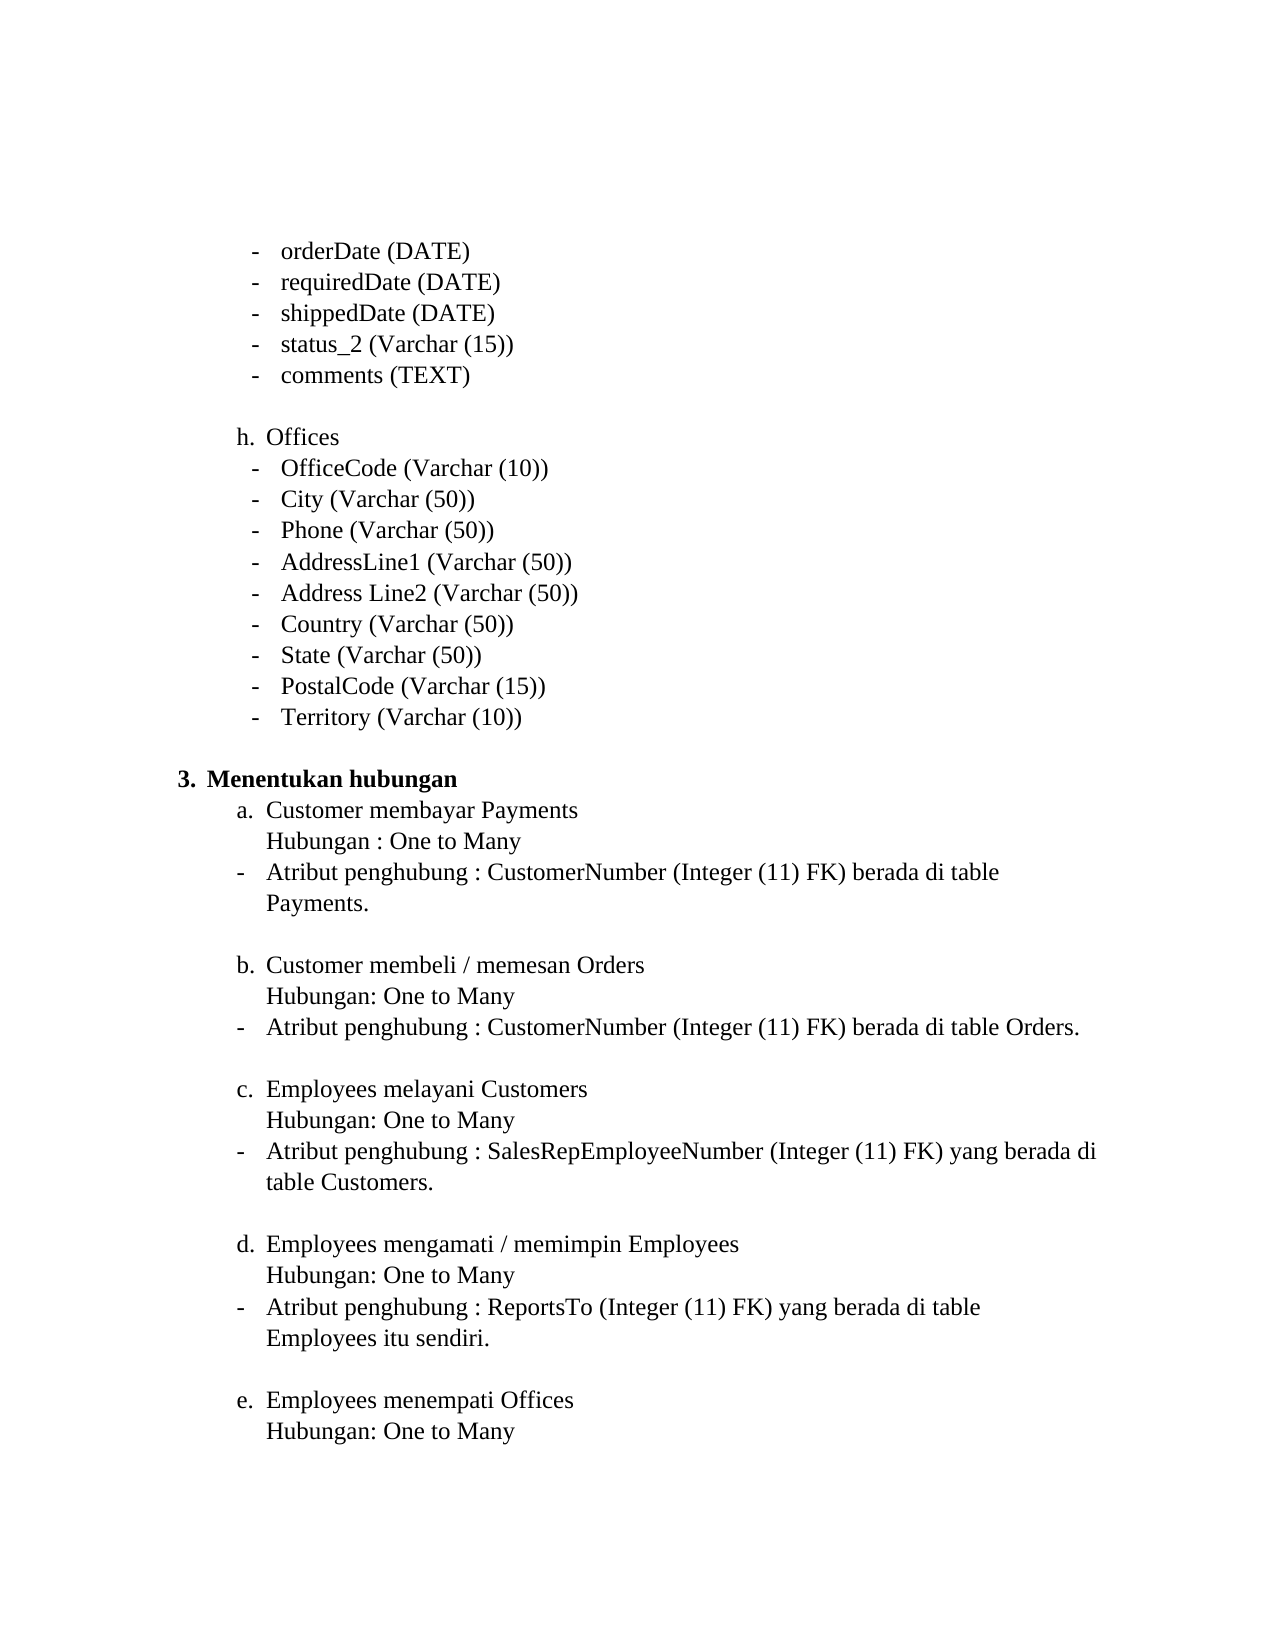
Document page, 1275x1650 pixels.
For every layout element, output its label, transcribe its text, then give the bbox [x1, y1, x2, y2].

list Employees menempati Offices [236, 1385, 1098, 1413]
list Employees melayani Customers [236, 1074, 1098, 1103]
list shippedDate (DATE) [251, 298, 1098, 327]
list Phone (Varchar (50)) [251, 516, 1098, 544]
list Hubungan : One to Many [266, 826, 1098, 855]
list Customer membeli / memesan Orders [236, 950, 1098, 979]
list Atribut penghubung : ReportsTo (Integer (11) FK) yang berada di table Employees itu sendiri. [236, 1292, 1098, 1351]
list Employees mengamati / memimpin Employees [236, 1229, 1098, 1258]
list orderDate (DATE) [251, 236, 1098, 265]
list Address Line2 (Varchar (50)) [251, 578, 1098, 606]
list status_2 (Varchar (15)) [251, 329, 1098, 358]
list Hubungan: One to Many [266, 981, 1098, 1010]
list Atribut penghubung : SalesRepEmployeeNumber (Integer (11) FK) yang berada di table Customers. [236, 1136, 1098, 1196]
list AddressLine1 (Varchar (50)) [251, 547, 1098, 575]
list Territory (Varchar (10)) [251, 702, 1098, 731]
list PostalCode (Varchar (15)) [251, 671, 1098, 699]
list Hubungan: One to Many [266, 1416, 1098, 1444]
list State (Varchar (50)) [251, 640, 1098, 668]
list requiredDate (DATE) [251, 267, 1098, 296]
list Menentukan hubungan [177, 764, 1098, 793]
list Atribut penghubung : CustomerNumber (Integer (11) FK) berada di table Orders. [236, 1012, 1098, 1041]
list Country (Varchar (50)) [251, 609, 1098, 637]
list OfficeCode (Varchar (10)) [251, 453, 1098, 482]
list Atribut penghubung : CustomerNumber (Integer (11) FK) berada di table Payments. [236, 857, 1098, 917]
list City (Varchar (50)) [251, 484, 1098, 513]
list Hubungan: One to Many [266, 1261, 1098, 1289]
list comments (TEXT) [251, 360, 1098, 389]
list Hubungan: One to Many [266, 1105, 1098, 1134]
list Customer membayar Payments [236, 795, 1098, 824]
list Offices [236, 422, 1098, 451]
